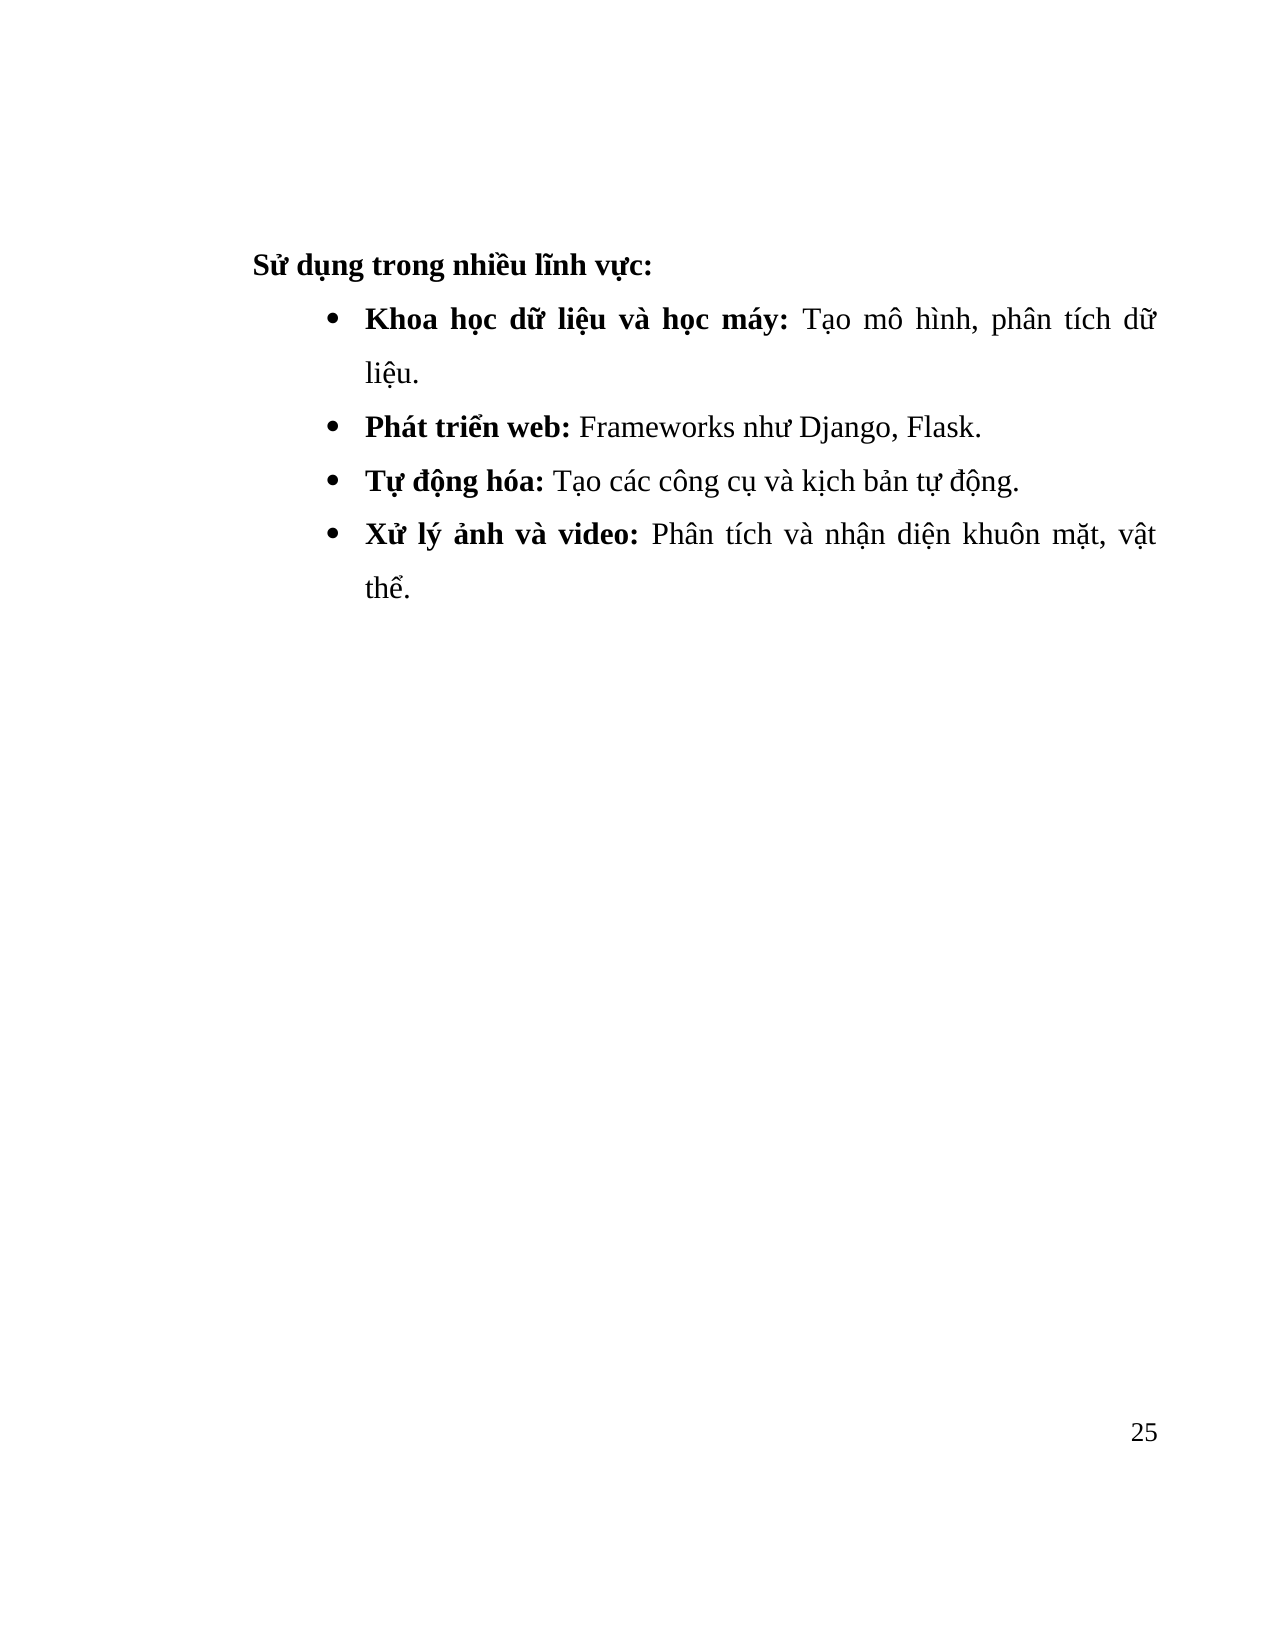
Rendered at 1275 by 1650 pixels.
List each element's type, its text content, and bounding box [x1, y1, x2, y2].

list Khoa học dữ liệu và học máy: Tạo mô hình, phân tích dữ liệu. [327, 300, 1157, 390]
list Phát triển web: Frameworks như Django, Flask. [327, 408, 1157, 444]
list Xử lý ảnh và video: Phân tích và nhận diện khuôn mặt, vật thể. [327, 516, 1157, 605]
list Tự động hóa: Tạo các công cụ và kịch bản tự động. [327, 462, 1157, 498]
subtitle Sử dụng trong nhiều lĩnh vực: [177, 246, 1157, 282]
